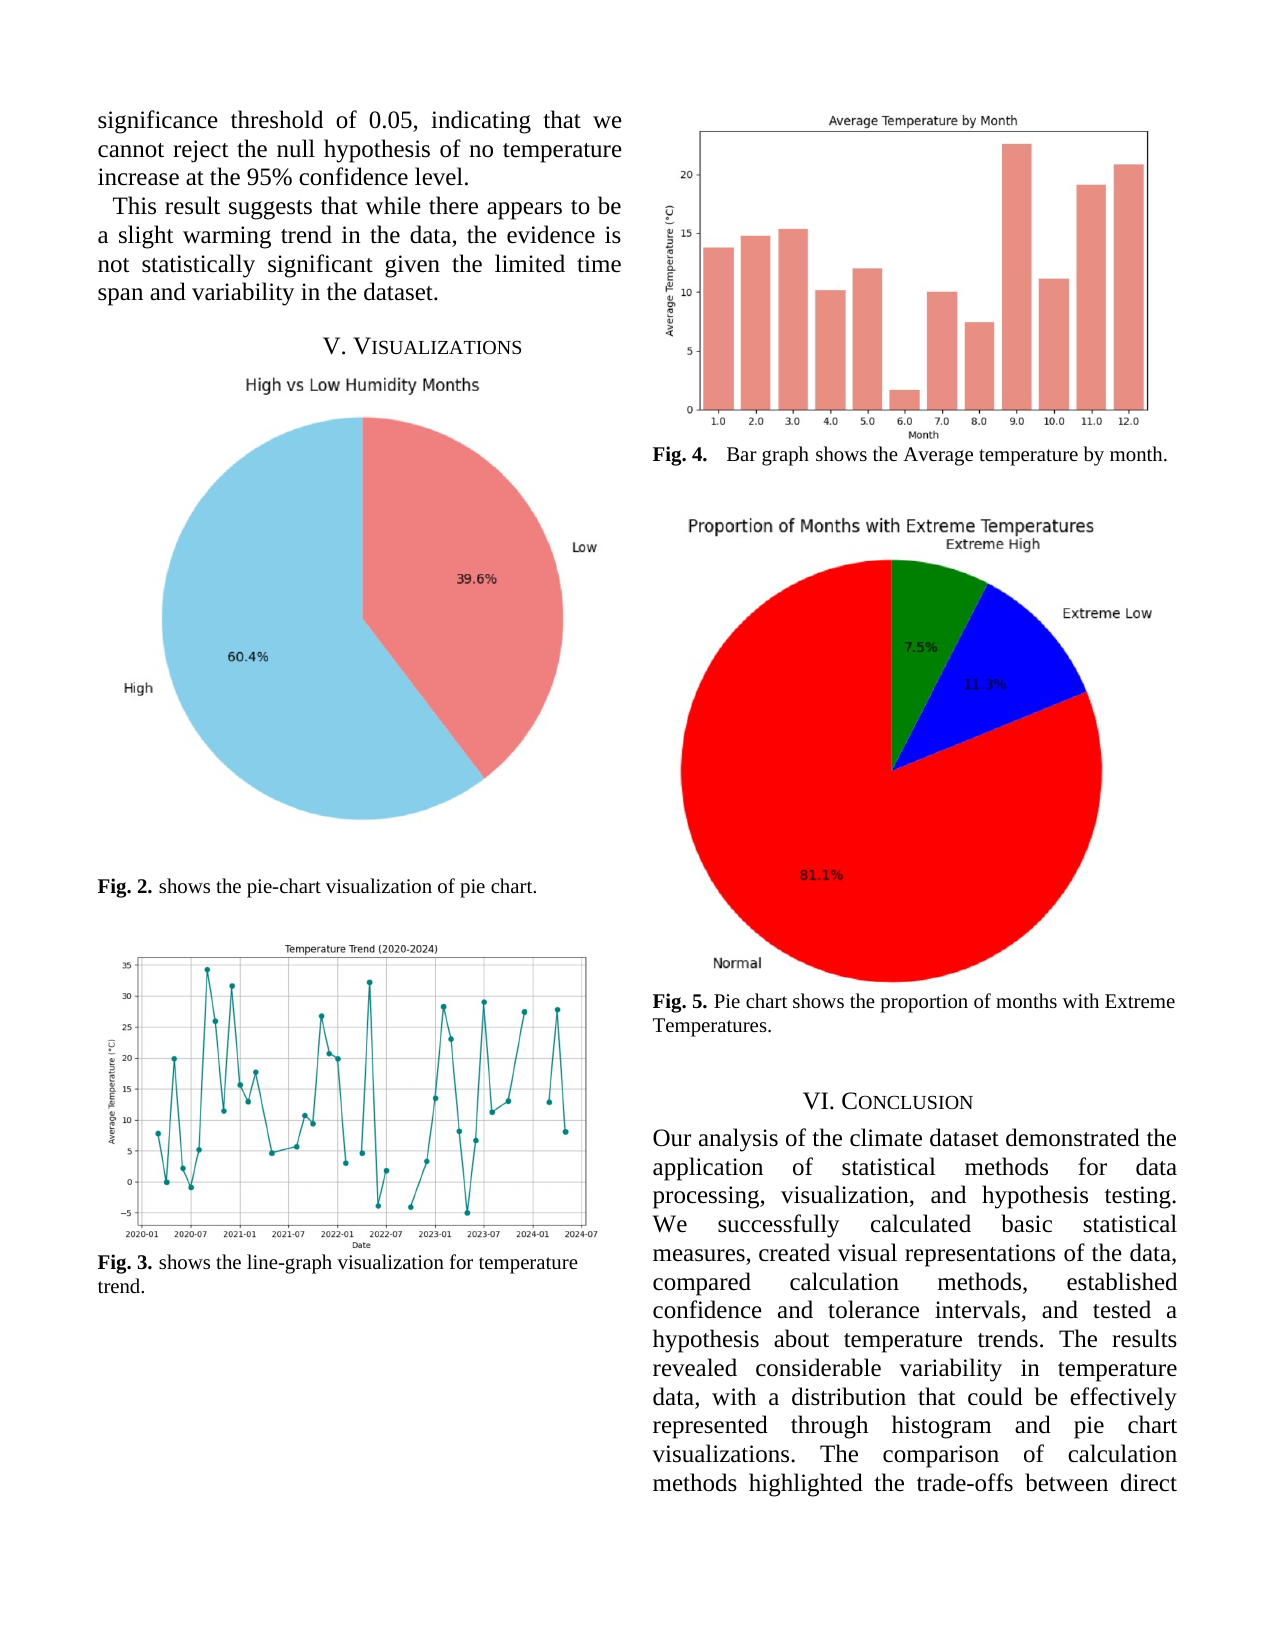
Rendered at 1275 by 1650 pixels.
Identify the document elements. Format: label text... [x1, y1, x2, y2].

text VI. Conclusion [727, 1086, 1177, 1114]
picture [112, 368, 604, 826]
text Fig. 5. Pie chart shows the proportion of months with Extreme Temperatures. [652, 989, 1177, 1037]
picture [102, 945, 606, 1251]
text Fig. 2. shows the pie-chart visualization of pie chart. [97, 874, 622, 898]
text Fig. 4. Bar graph shows the Average temperature by month. [652, 442, 1177, 466]
text V. Visualizations [247, 331, 622, 360]
text Fig. 3. shows the line-graph visualization for temperature trend. [97, 1250, 622, 1298]
picture [652, 105, 1155, 442]
text This result suggests that while there appears to be a slight warming trend in the data, the evidence is not statistically significant given the limited time span and variability in the dataset. [97, 191, 622, 306]
picture [652, 514, 1155, 989]
